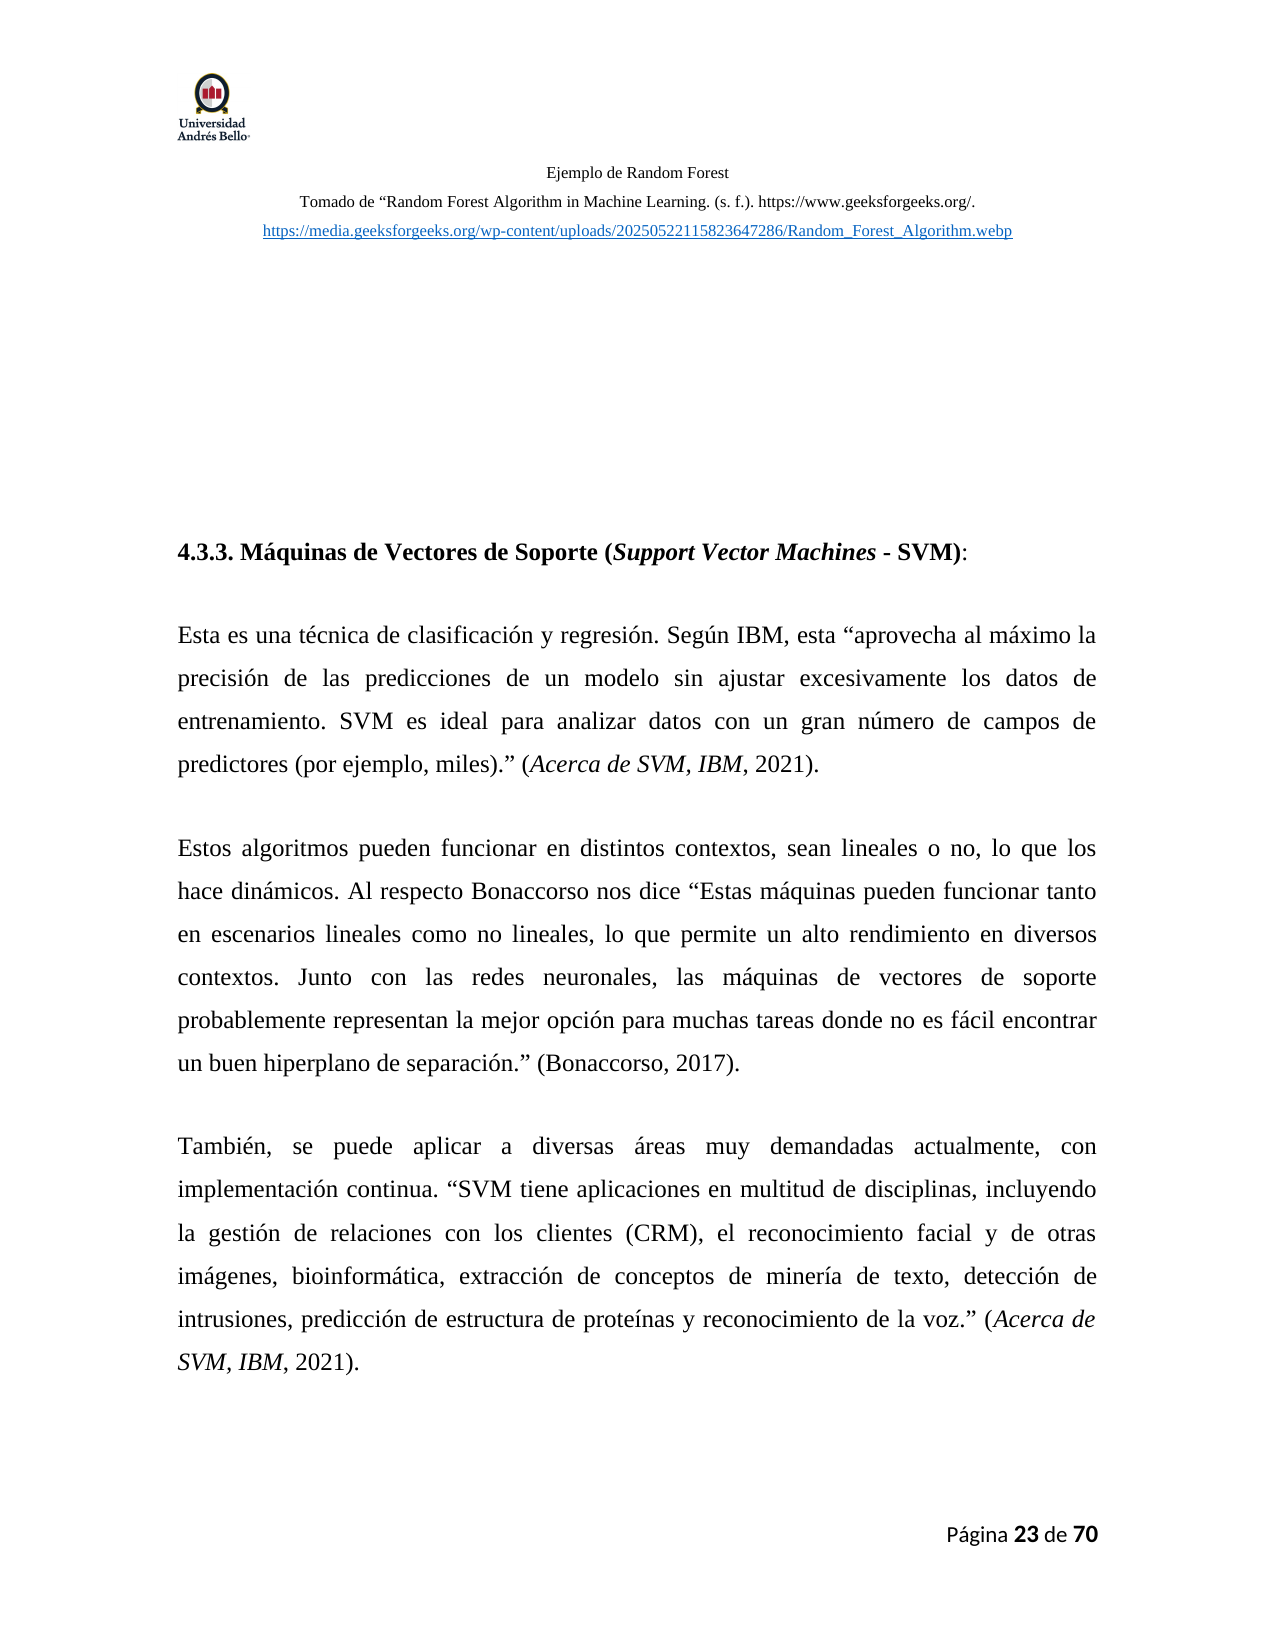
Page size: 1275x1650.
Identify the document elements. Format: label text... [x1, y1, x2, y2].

text Estos algoritmos pueden funcionar en distintos contextos, sean lineales o no, lo que los hace dinámicos. Al respecto Bonaccorso nos dice “Estas máquinas pueden funcionar tanto en escenarios lineales como no lineales, lo que permite un alto rendimiento en diversos contextos. Junto con las redes neuronales, las máquinas de vectores de soporte probablemente representan la mejor opción para muchas tareas donde no es fácil encontrar un buen hiperplano de separación.” (Bonaccorso, 2017). [177, 833, 1098, 1077]
text Esta es una técnica de clasificación y regresión. Según IBM, esta “aprovecha al máximo la precisión de las predicciones de un modelo sin ajustar excesivamente los datos de entrenamiento. SVM es ideal para analizar datos con un gran número de campos de predictores (por ejemplo, miles).” (Acerca de SVM, IBM, 2021). [177, 620, 1098, 778]
text También, se puede aplicar a diversas áreas muy demandadas actualmente, con implementación continua. “SVM tiene aplicaciones en multitud de disciplinas, incluyendo la gestión de relaciones con los clientes (CRM), el reconocimiento facial y de otras imágenes, bioinformática, extracción de conceptos de minería de texto, detección de intrusiones, predicción de estructura de proteínas y reconocimiento de la voz.” (Acerca de SVM, IBM, 2021). [177, 1131, 1098, 1376]
picture [177, 73, 251, 144]
text Tomado de “Random Forest Algorithm in Machine Learning. (s. f.). https://www.geeksforgeeks.org/. https://media.geeksforgeeks.org/wp-content/uploads/20250522115823647286/Random_Forest_Algorithm.webp [177, 192, 1098, 240]
text Ejemplo de Random Forest [177, 163, 1098, 182]
text 4.3.3. Máquinas de Vectores de Soporte (Support Vector Machines - SVM): [177, 537, 1098, 566]
